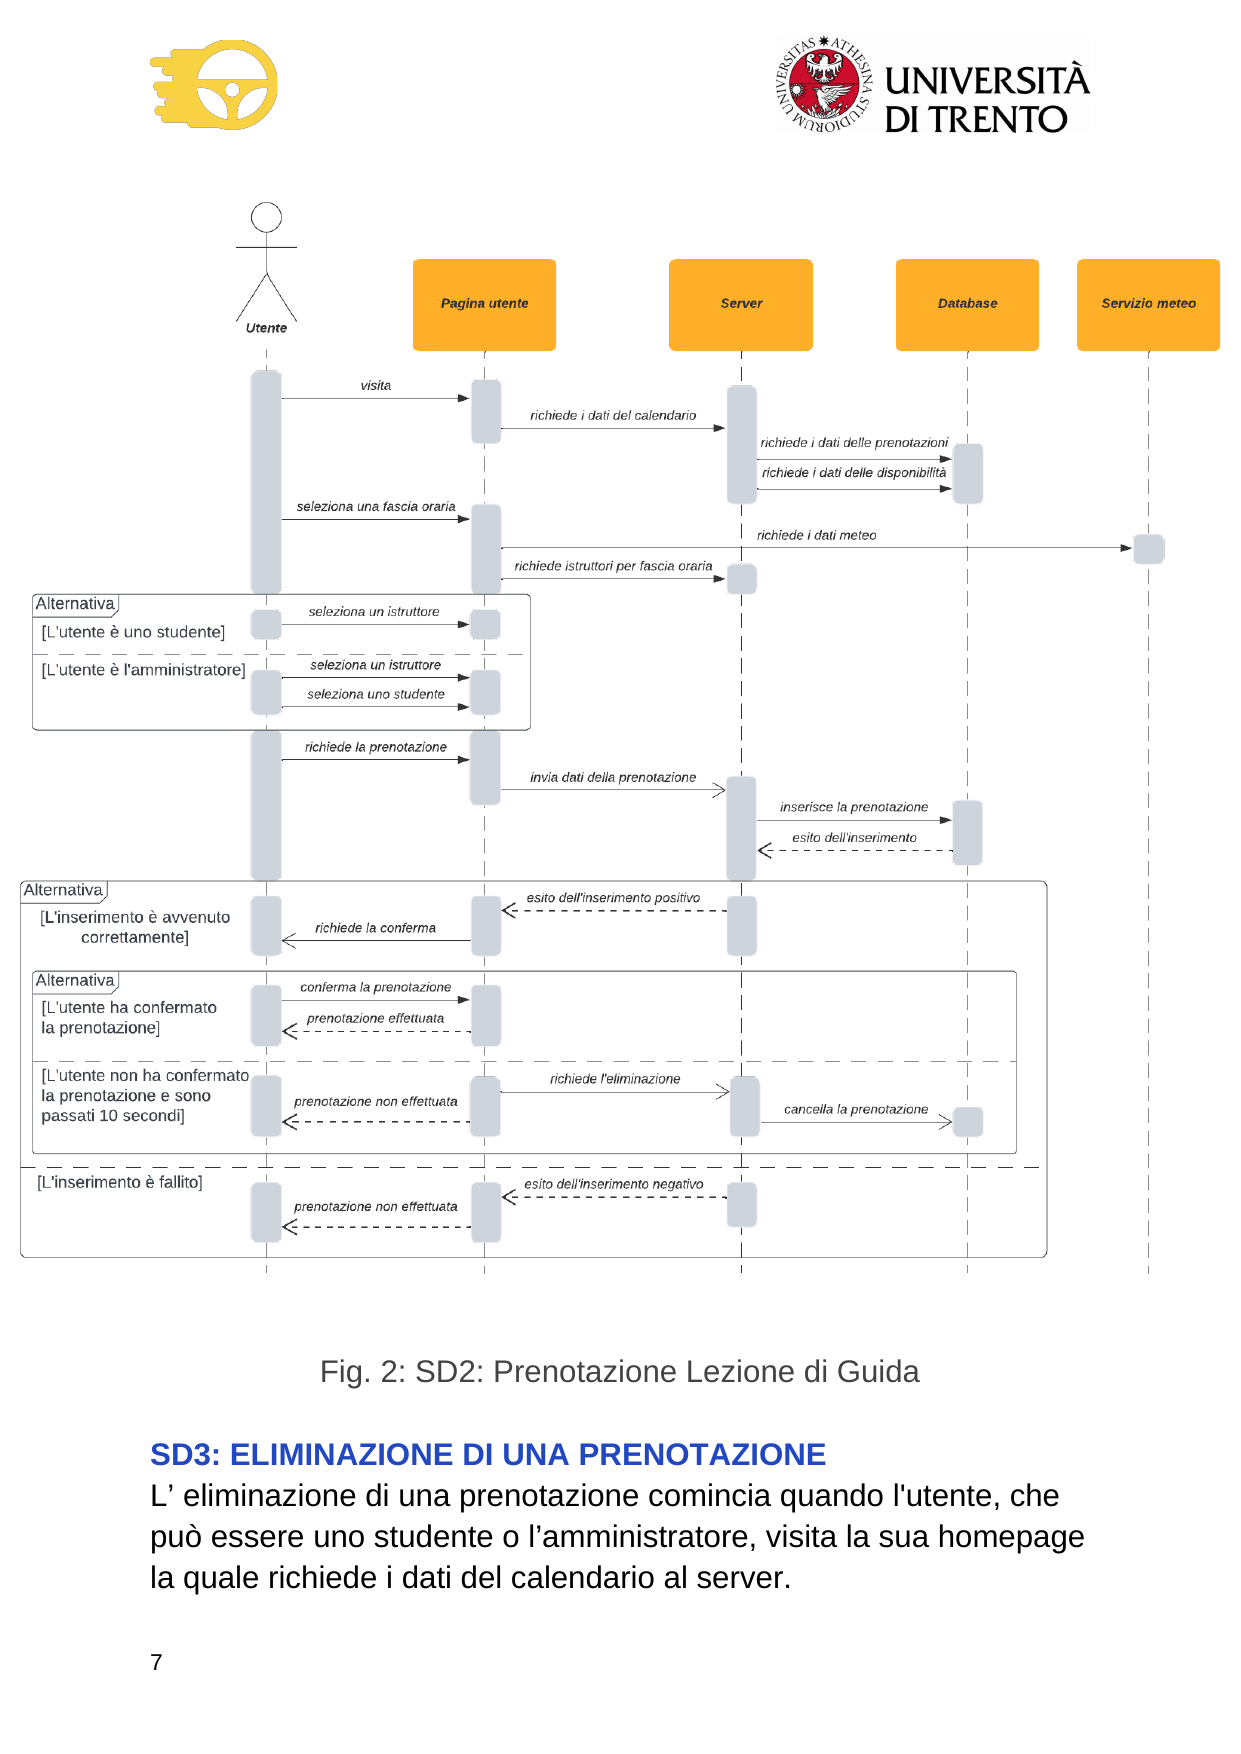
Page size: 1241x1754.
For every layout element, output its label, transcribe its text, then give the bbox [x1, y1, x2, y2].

picture [776, 35, 1091, 133]
text Fig. 2: SD2: Prenotazione Lezione di Guida [150, 1353, 1090, 1389]
picture [150, 40, 278, 130]
text SD3: ELIMINAZIONE DI UNA PRENOTAZIONE [150, 1436, 1090, 1472]
text L’ eliminazione di una prenotazione comincia quando l'utente, che può essere uno studente o l’amministratore, visita la sua homepage la quale richiede i dati del calendario al server. [150, 1477, 1090, 1595]
picture [5, 187, 1235, 1288]
